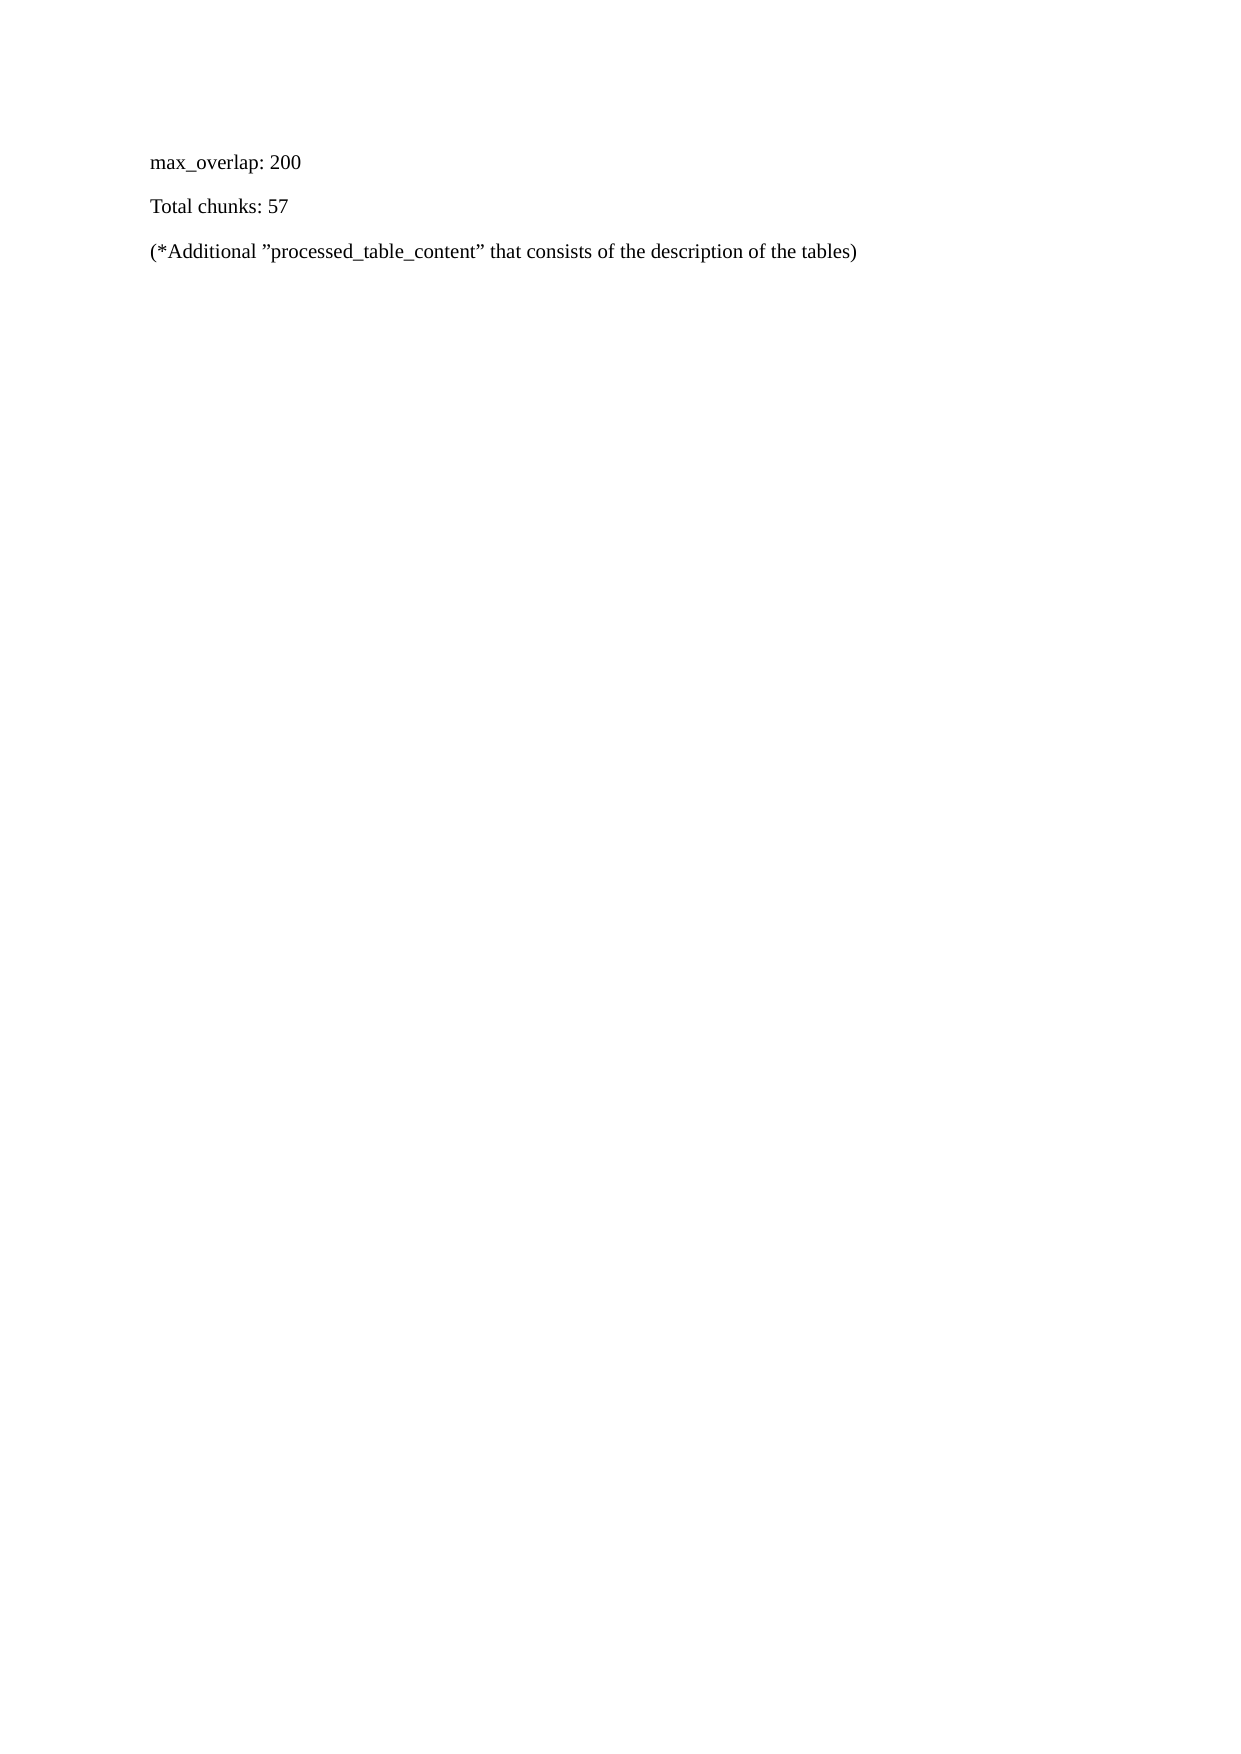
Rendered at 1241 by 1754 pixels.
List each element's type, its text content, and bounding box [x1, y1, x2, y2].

text (*Additional ”processed_table_content” that consists of the description of the tables) [150, 238, 1090, 263]
text max_overlap: 200 [150, 150, 1090, 174]
text Total chunks: 57 [150, 194, 1090, 218]
